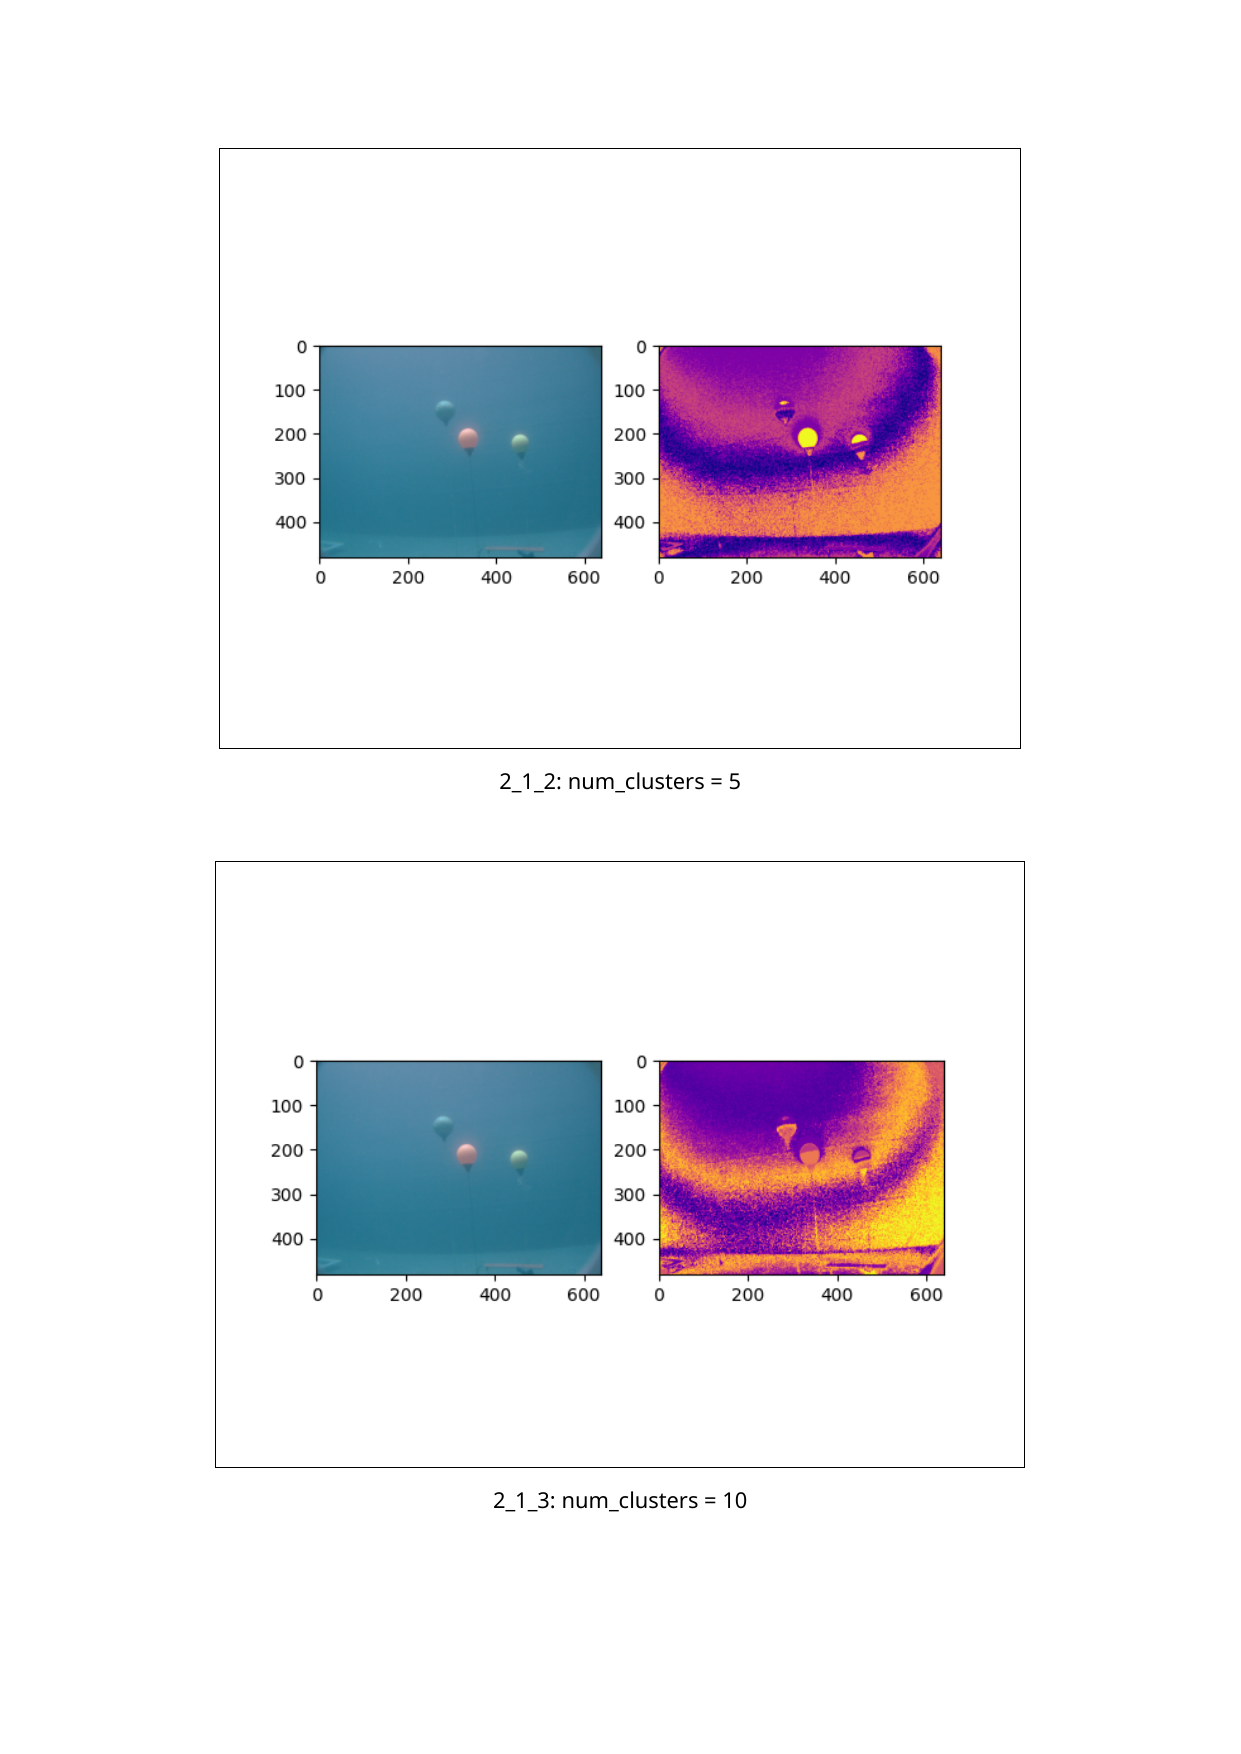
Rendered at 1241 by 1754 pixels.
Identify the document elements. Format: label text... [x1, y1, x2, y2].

text 2_1_3: num_clusters = 10 [148, 1485, 1093, 1515]
picture [216, 862, 1024, 1467]
picture [220, 149, 1020, 748]
text 2_1_2: num_clusters = 5 [148, 766, 1093, 796]
